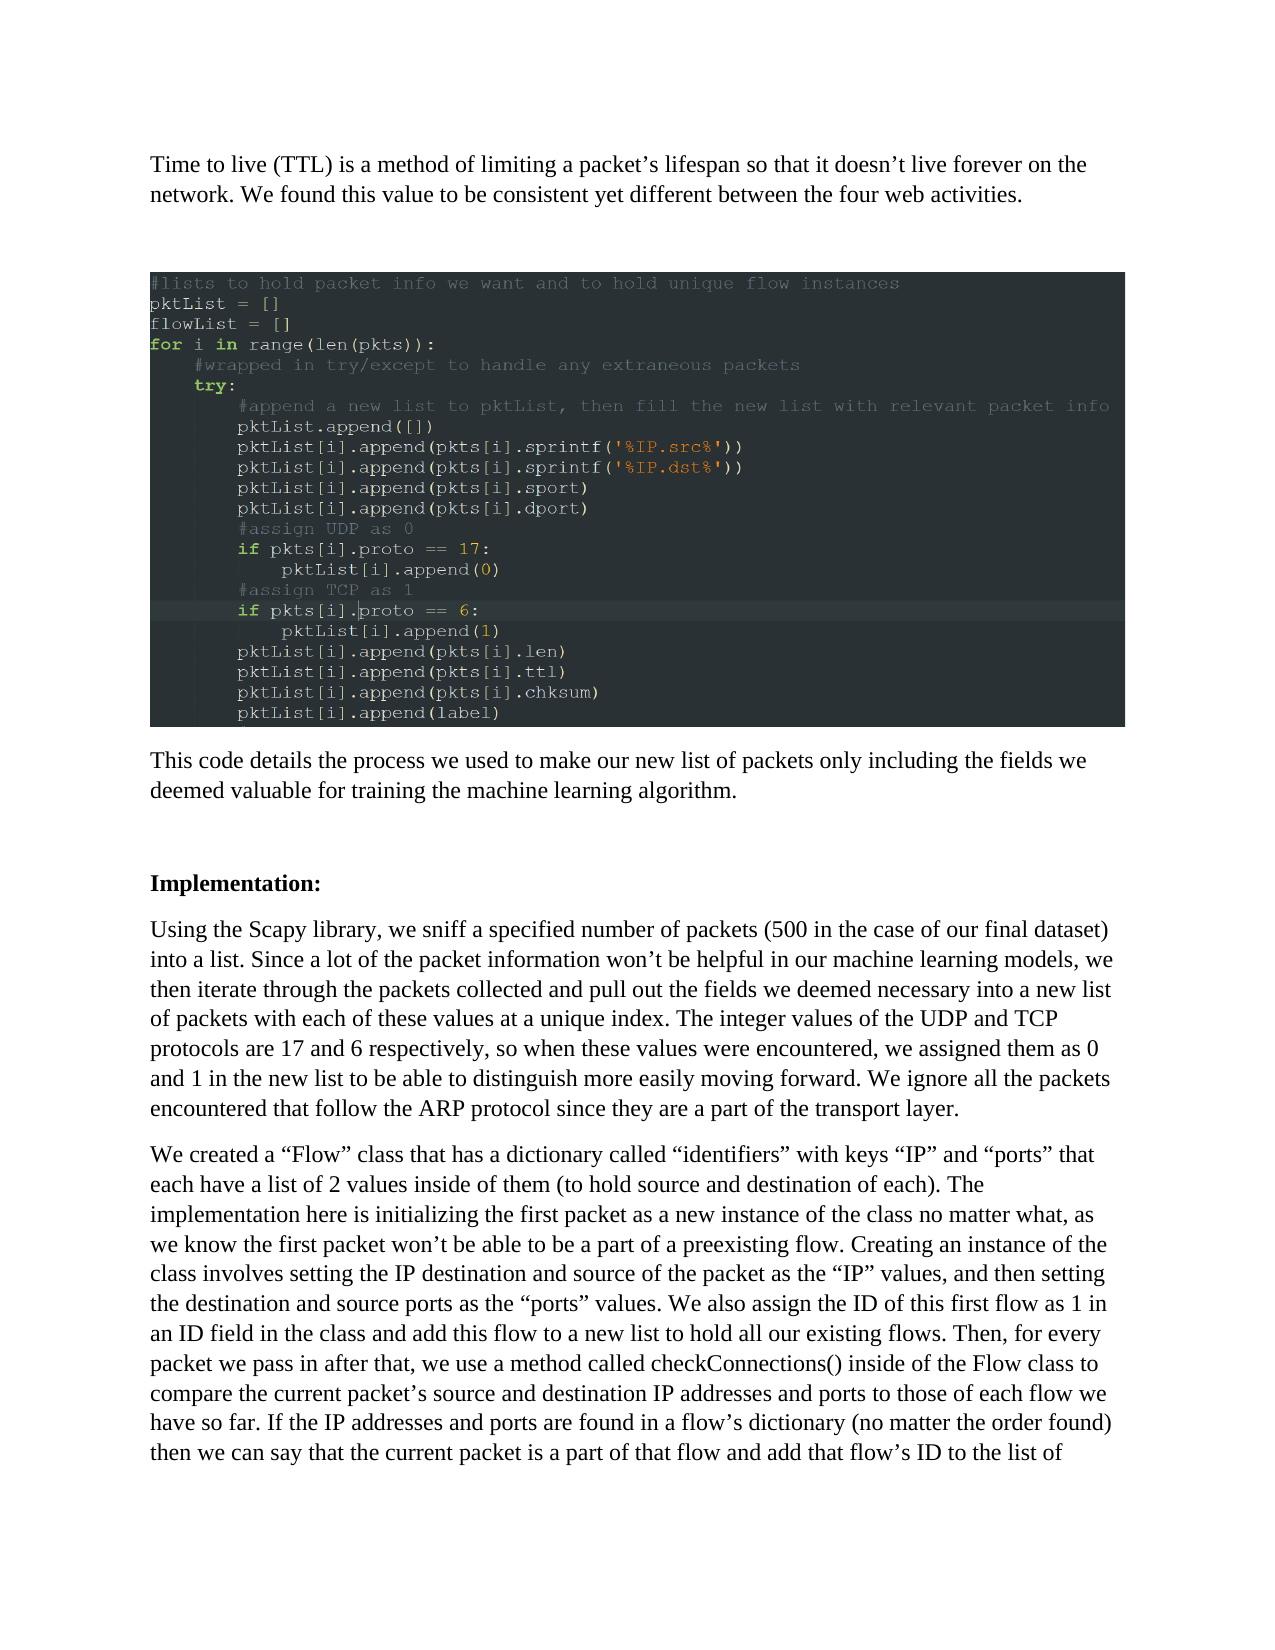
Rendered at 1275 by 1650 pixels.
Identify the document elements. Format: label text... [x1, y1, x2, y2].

picture [150, 272, 1125, 727]
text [150, 1140, 1125, 1466]
text Implementation: [150, 869, 1125, 896]
text Time to live (TTL) is a method of limiting a packet’s lifespan so that it doesn’t live forever on the network. We found this value to be consistent yet different between the four web activities. [150, 150, 1125, 207]
text This code details the process we used to make our new list of packets only including the fields we deemed valuable for training the machine learning algorithm. [150, 746, 1125, 803]
text Using the Scapy library, we sniff a specified number of packets (500 in the case of our final dataset) into a list. Since a lot of the packet information won’t be helpful in our machine learning models, we then iterate through the packets collected and pull out the fields we deemed necessary into a new list of packets with each of these values at a unique index. The integer values of the UDP and TCP protocols are 17 and 6 respectively, so when these values were encountered, we assigned them as 0 and 1 in the new list to be able to distinguish more easily moving forward. We ignore all the packets encountered that follow the ARP protocol since they are a part of the transport layer. [150, 915, 1125, 1121]
